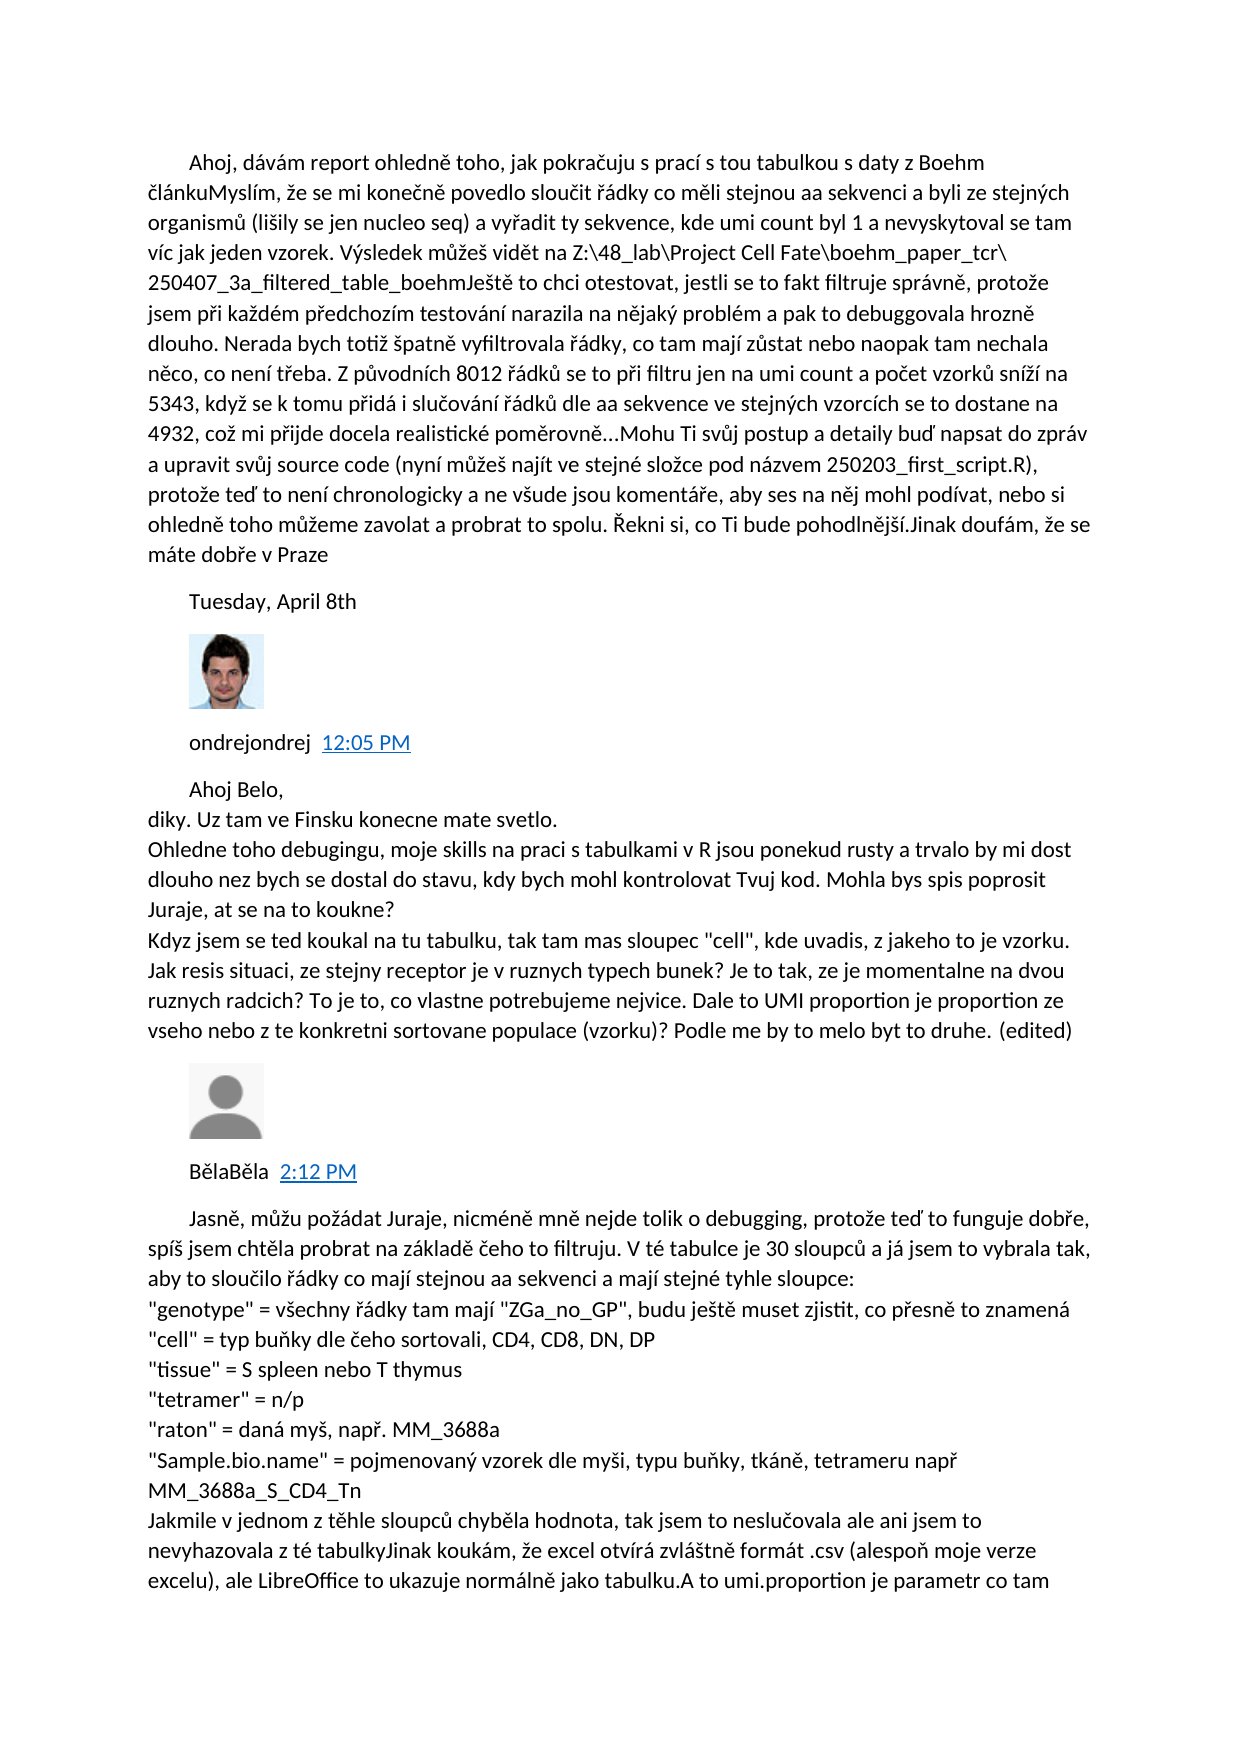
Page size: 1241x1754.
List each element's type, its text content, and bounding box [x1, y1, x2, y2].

text Tuesday, April 8th [148, 587, 1093, 615]
picture [188, 634, 264, 709]
text Ahoj, dávám report ohledně toho, jak pokračuju s prací s tou tabulkou s daty z Boehm článkuMyslím, že se mi konečně povedlo sloučit řádky co měli stejnou aa sekvenci a byli ze stejných organismů (lišily se jen nucleo seq) a vyřadit ty sekvence, kde umi count byl 1 a nevyskytoval se tam víc jak jeden vzorek. Výsledek můžeš vidět na Z:\48_lab\Project Cell Fate\boehm_paper_tcr\250407_3a_filtered_table_boehmJeště to chci otestovat, jestli se to fakt filtruje správně, protože jsem při každém předchozím testování narazila na nějaký problém a pak to debuggovala hrozně dlouho. Nerada bych totiž špatně vyfiltrovala řádky, co tam mají zůstat nebo naopak tam nechala něco, co není třeba. Z původních 8012 řádků se to při filtru jen na umi count a počet vzorků sníží na 5343, když se k tomu přidá i slučování řádků dle aa sekvence ve stejných vzorcích se to dostane na 4932, což mi přijde docela realistické poměrovně...Mohu Ti svůj postup a detaily buď napsat do zpráv a upravit svůj source code (nyní můžeš najít ve stejné složce pod názvem 250203_first_script.R), protože teď to není chronologicky a ne všude jsou komentáře, aby ses na něj mohl podívat, nebo si ohledně toho můžeme zavolat a probrat to spolu. Řekni si, co Ti bude pohodlnější.Jinak doufám, že se máte dobře v Praze [148, 148, 1093, 568]
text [148, 1204, 1093, 1594]
text ondrejondrej 12:05 PM [148, 728, 1093, 756]
text BělaBěla 2:12 PM [148, 1157, 1093, 1185]
picture [188, 1063, 264, 1139]
text Ahoj Belo, diky. Uz tam ve Finsku konecne mate svetlo. Ohledne toho debugingu, moje skills na praci s tabulkami v R jsou ponekud rusty a trvalo by mi dost dlouho nez bych se dostal do stavu, kdy bych mohl kontrolovat Tvuj kod. Mohla bys spis poprosit Juraje, at se na to koukne? Kdyz jsem se ted koukal na tu tabulku, tak tam mas sloupec "cell", kde uvadis, z jakeho to je vzorku. Jak resis situaci, ze stejny receptor je v ruznych typech bunek? Je to tak, ze je momentalne na dvou ruznych radcich? To je to, co vlastne potrebujeme nejvice. Dale to UMI proportion je proportion ze vseho nebo z te konkretni sortovane populace (vzorku)? Podle me by to melo byt to druhe. (edited) [148, 775, 1093, 1044]
